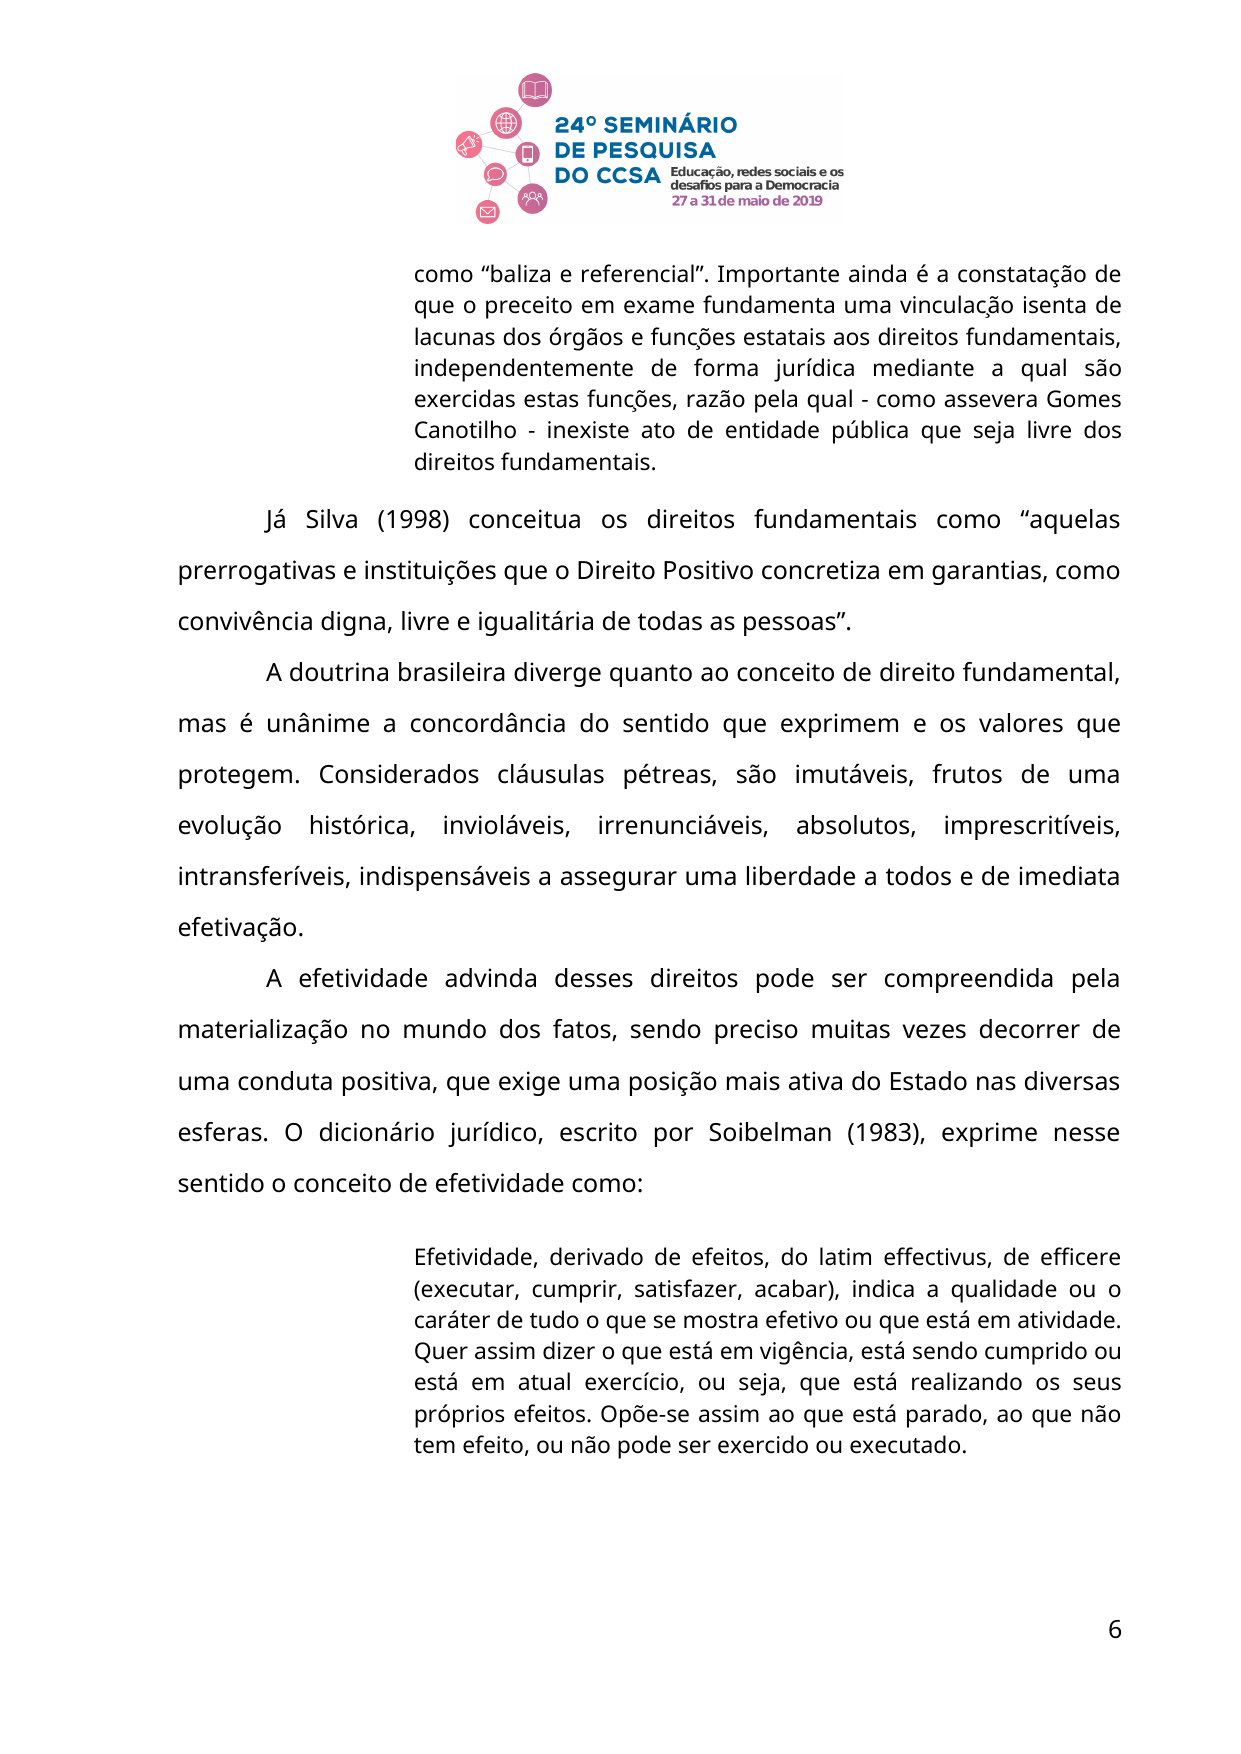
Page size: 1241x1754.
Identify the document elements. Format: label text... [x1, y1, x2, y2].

text A efetividade advinda desses direitos pode ser compreendida pela materialização no mundo dos fatos, sendo preciso muitas vezes decorrer de uma conduta positiva, que exige uma posição mais ativa do Estado nas diversas esferas. O dicionário jurídico, escrito por Soibelman (1983), exprime nesse sentido o conceito de efetividade como: [177, 961, 1122, 1199]
picture [455, 73, 844, 224]
text A doutrina brasileira diverge quanto ao conceito de direito fundamental, mas é unânime a concordância do sentido que exprimem e os valores que protegem. Considerados cláusulas pétreas, são imutáveis, frutos de uma evolução histórica, invioláveis, irrenunciáveis, absolutos, imprescritíveis, intransferíveis, indispensáveis a assegurar uma liberdade a todos e de imediata efetivação. [177, 655, 1122, 944]
text Já Silva (1998) conceitua os direitos fundamentais como “aquelas prerrogativas e instituições que o Direito Positivo concretiza em garantias, como convivência digna, livre e igualitária de todas as pessoas”. [177, 502, 1122, 638]
text Efetividade, derivado de efeitos, do latim effectivus, de efficere (executar, cumprir, satisfazer, acabar), indica a qualidade ou o caráter de tudo o que se mostra efetivo ou que está em atividade. Quer assim dizer o que está em vigência, está sendo cumprido ou está em atual exercício, ou seja, que está realizando os seus próprios efeitos. Opõe-se assim ao que está parado, ao que não tem efeito, ou não pode ser exercido ou executado. [413, 1241, 1122, 1460]
